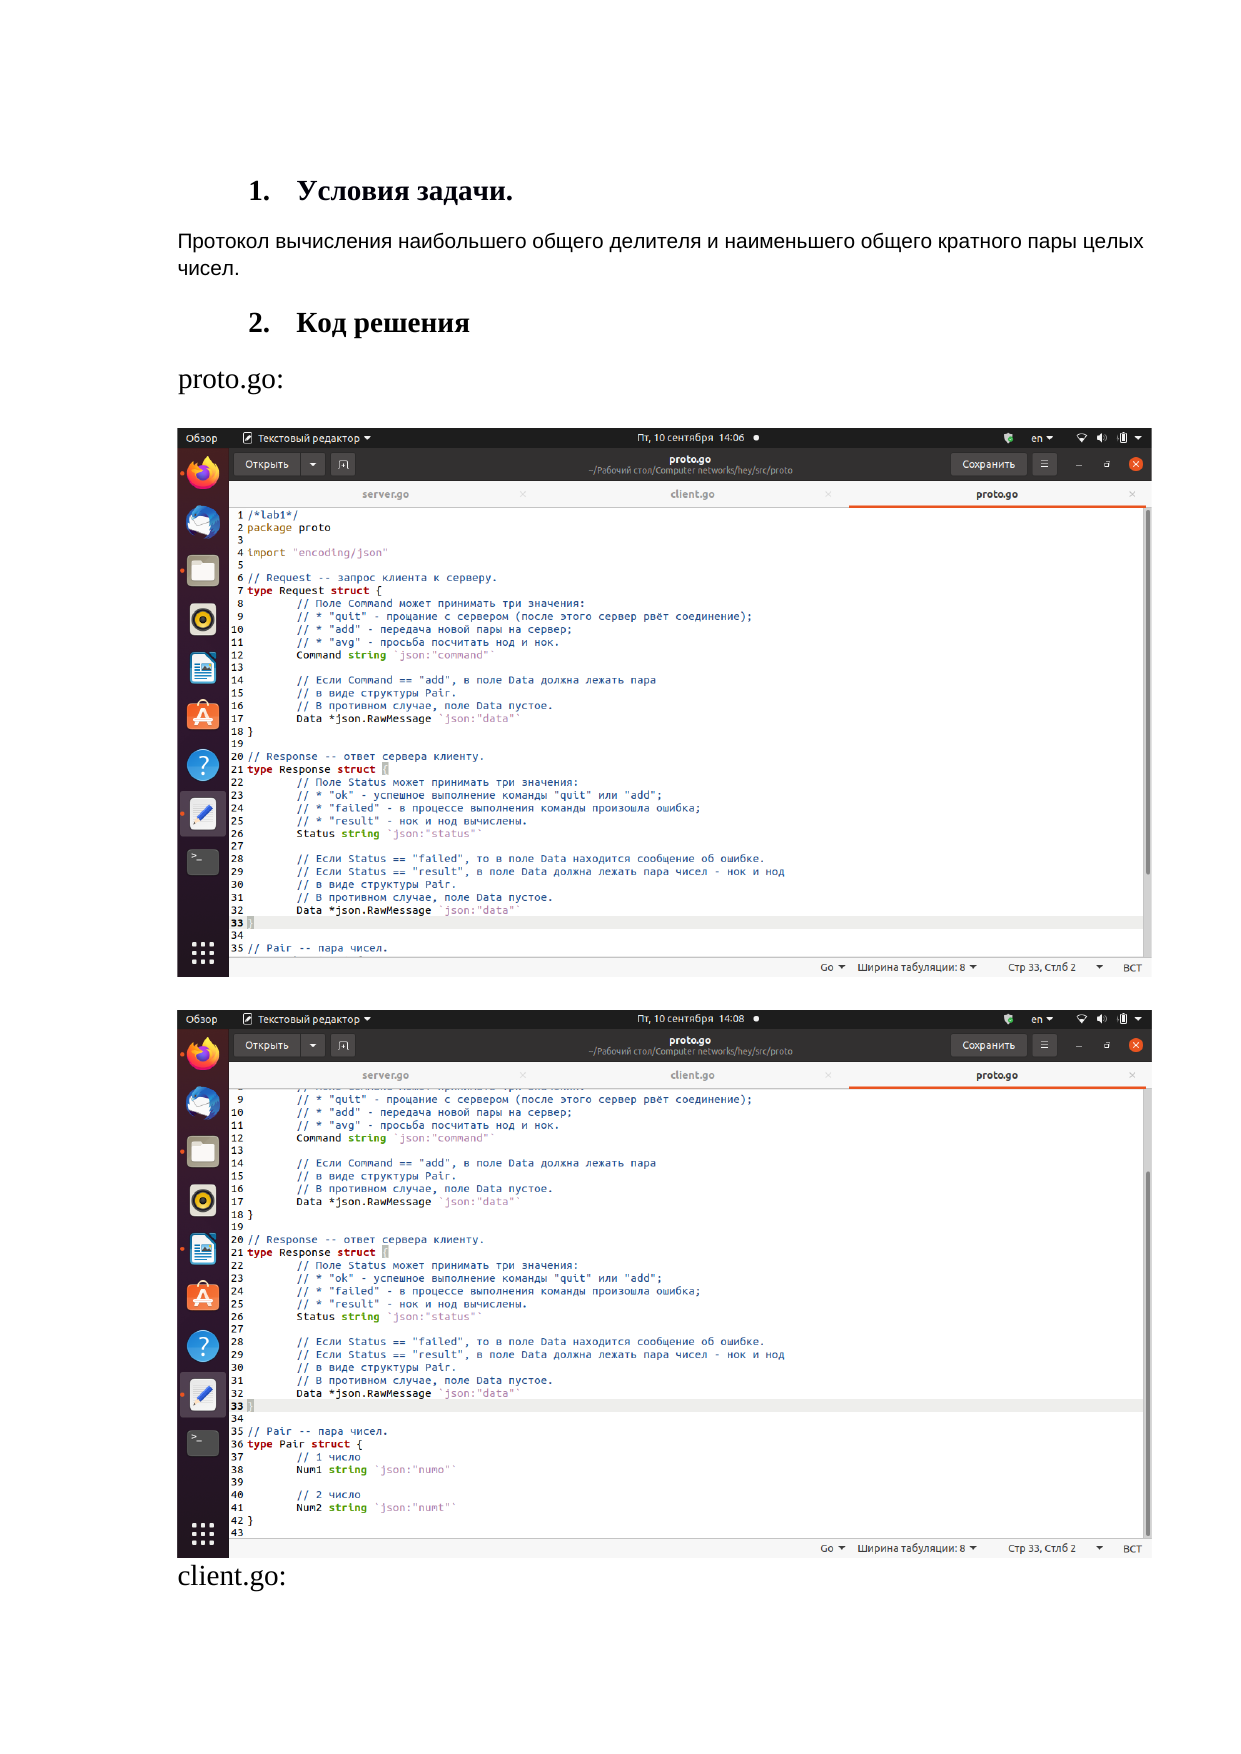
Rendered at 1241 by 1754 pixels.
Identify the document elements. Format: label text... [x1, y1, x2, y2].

list Код решения [248, 306, 1152, 339]
text Протокол вычисления наибольшего общего делителя и наименьшего общего кратного пары целых чисел. [177, 228, 1152, 280]
list Условия задачи. [248, 173, 1152, 206]
list proto.go: [178, 361, 1152, 395]
picture [177, 428, 1152, 977]
picture [177, 1010, 1152, 1558]
text client.go: [177, 1558, 1152, 1591]
